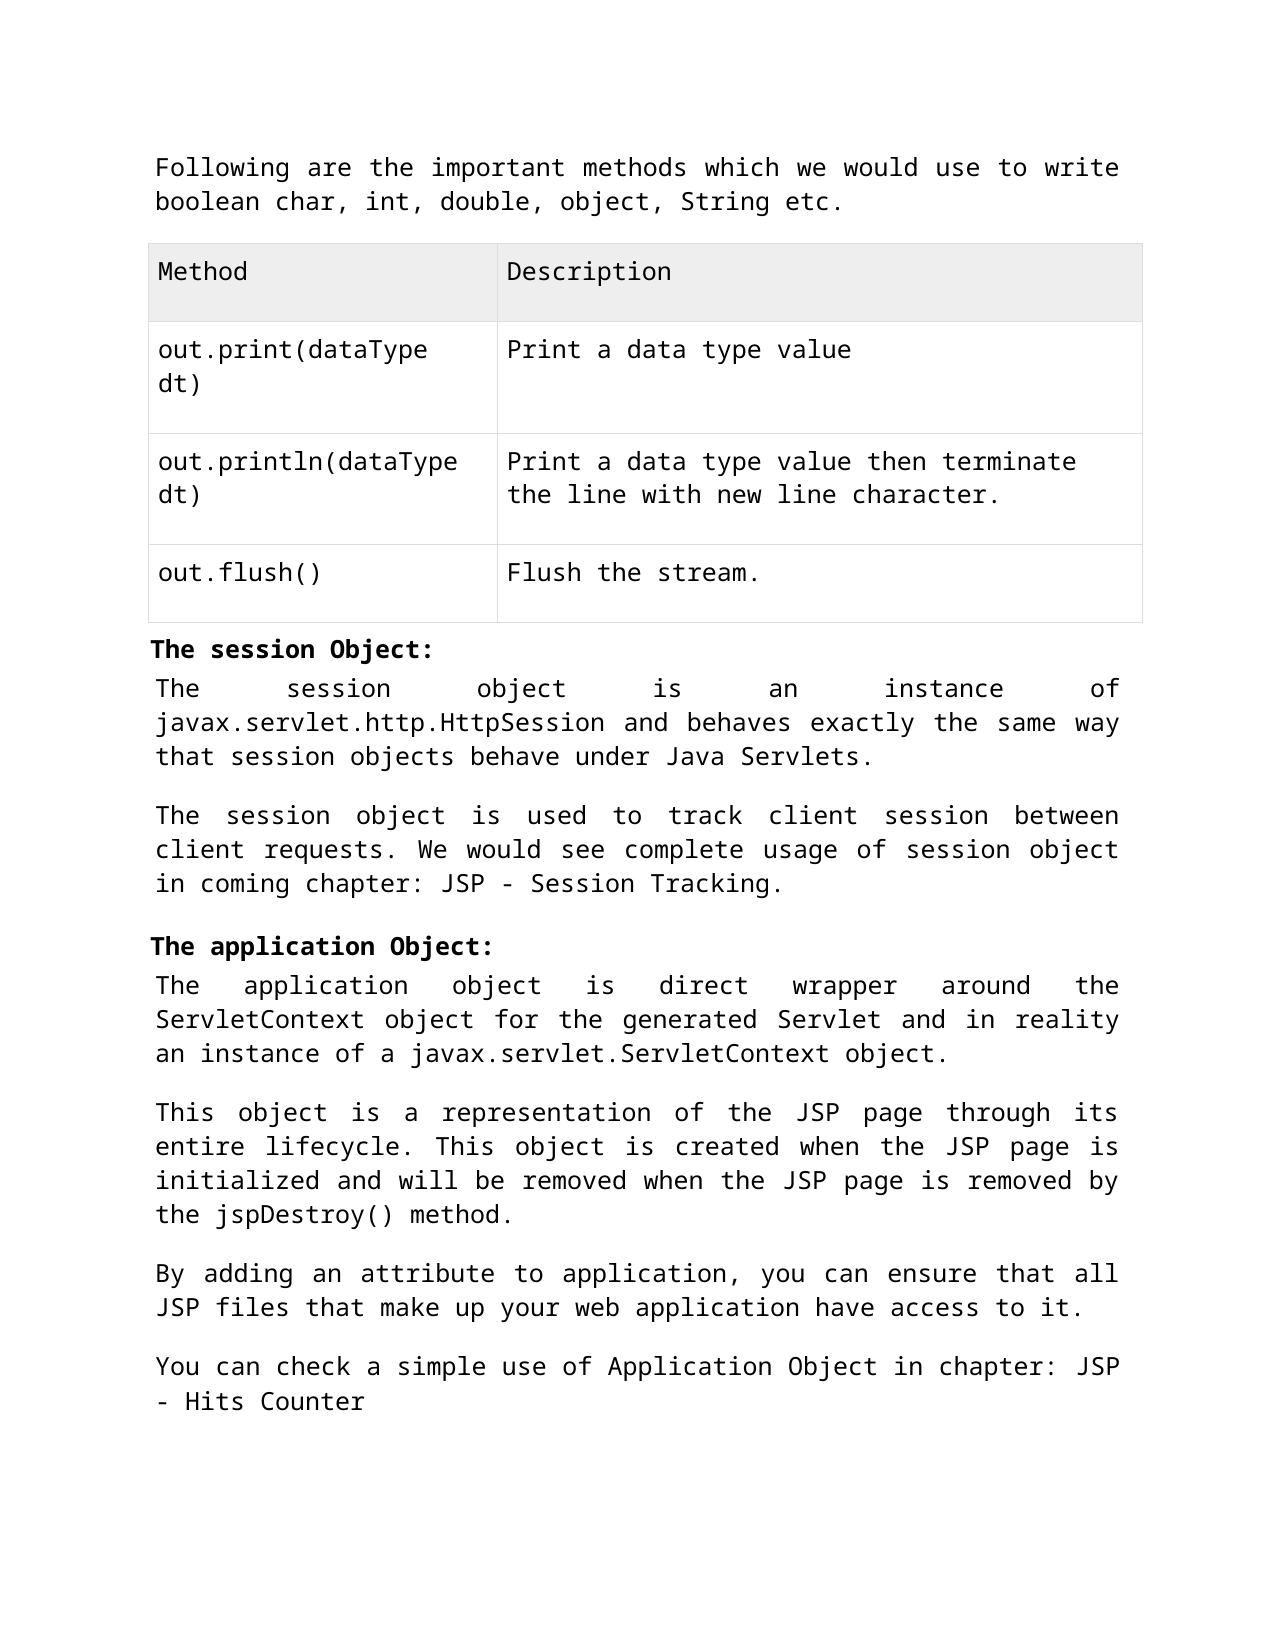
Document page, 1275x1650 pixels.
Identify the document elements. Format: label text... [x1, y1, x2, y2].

text By adding an attribute to application, you can ensure that all JSP files that make up your web application have access to it. [155, 1256, 1120, 1324]
text The session object is an instance of javax.servlet.http.HttpSession and behaves exactly the same way that session objects behave under Java Servlets. [155, 671, 1120, 773]
table_header Method [149, 244, 497, 321]
table_cell out.println(dataType dt) [149, 434, 497, 544]
table_header Description [498, 244, 1142, 321]
table_cell Print a data type value [498, 322, 1142, 433]
text The application object is direct wrapper around the ServletContext object for the generated Servlet and in reality an instance of a javax.servlet.ServletContext object. [155, 967, 1120, 1070]
subtitle The session Object: [150, 628, 1120, 666]
table_cell out.print(dataType dt) [149, 322, 497, 433]
table_cell Flush the stream. [498, 545, 1142, 622]
text This object is a representation of the JSP page through its entire lifecycle. This object is created when the JSP page is initialized and will be removed when the JSP page is removed by the jspDestroy() method. [155, 1095, 1120, 1231]
table_cell Print a data type value then terminate the line with new line character. [498, 434, 1142, 544]
text Following are the important methods which we would use to write boolean char, int, double, object, String etc. [155, 150, 1120, 218]
subtitle The application Object: [150, 925, 1120, 962]
text The session object is used to track client session between client requests. We would see complete usage of session object in coming chapter: JSP - Session Tracking. [155, 798, 1120, 900]
table_cell out.flush() [149, 545, 497, 622]
text You can check a simple use of Application Object in chapter: JSP - Hits Counter [155, 1349, 1120, 1417]
